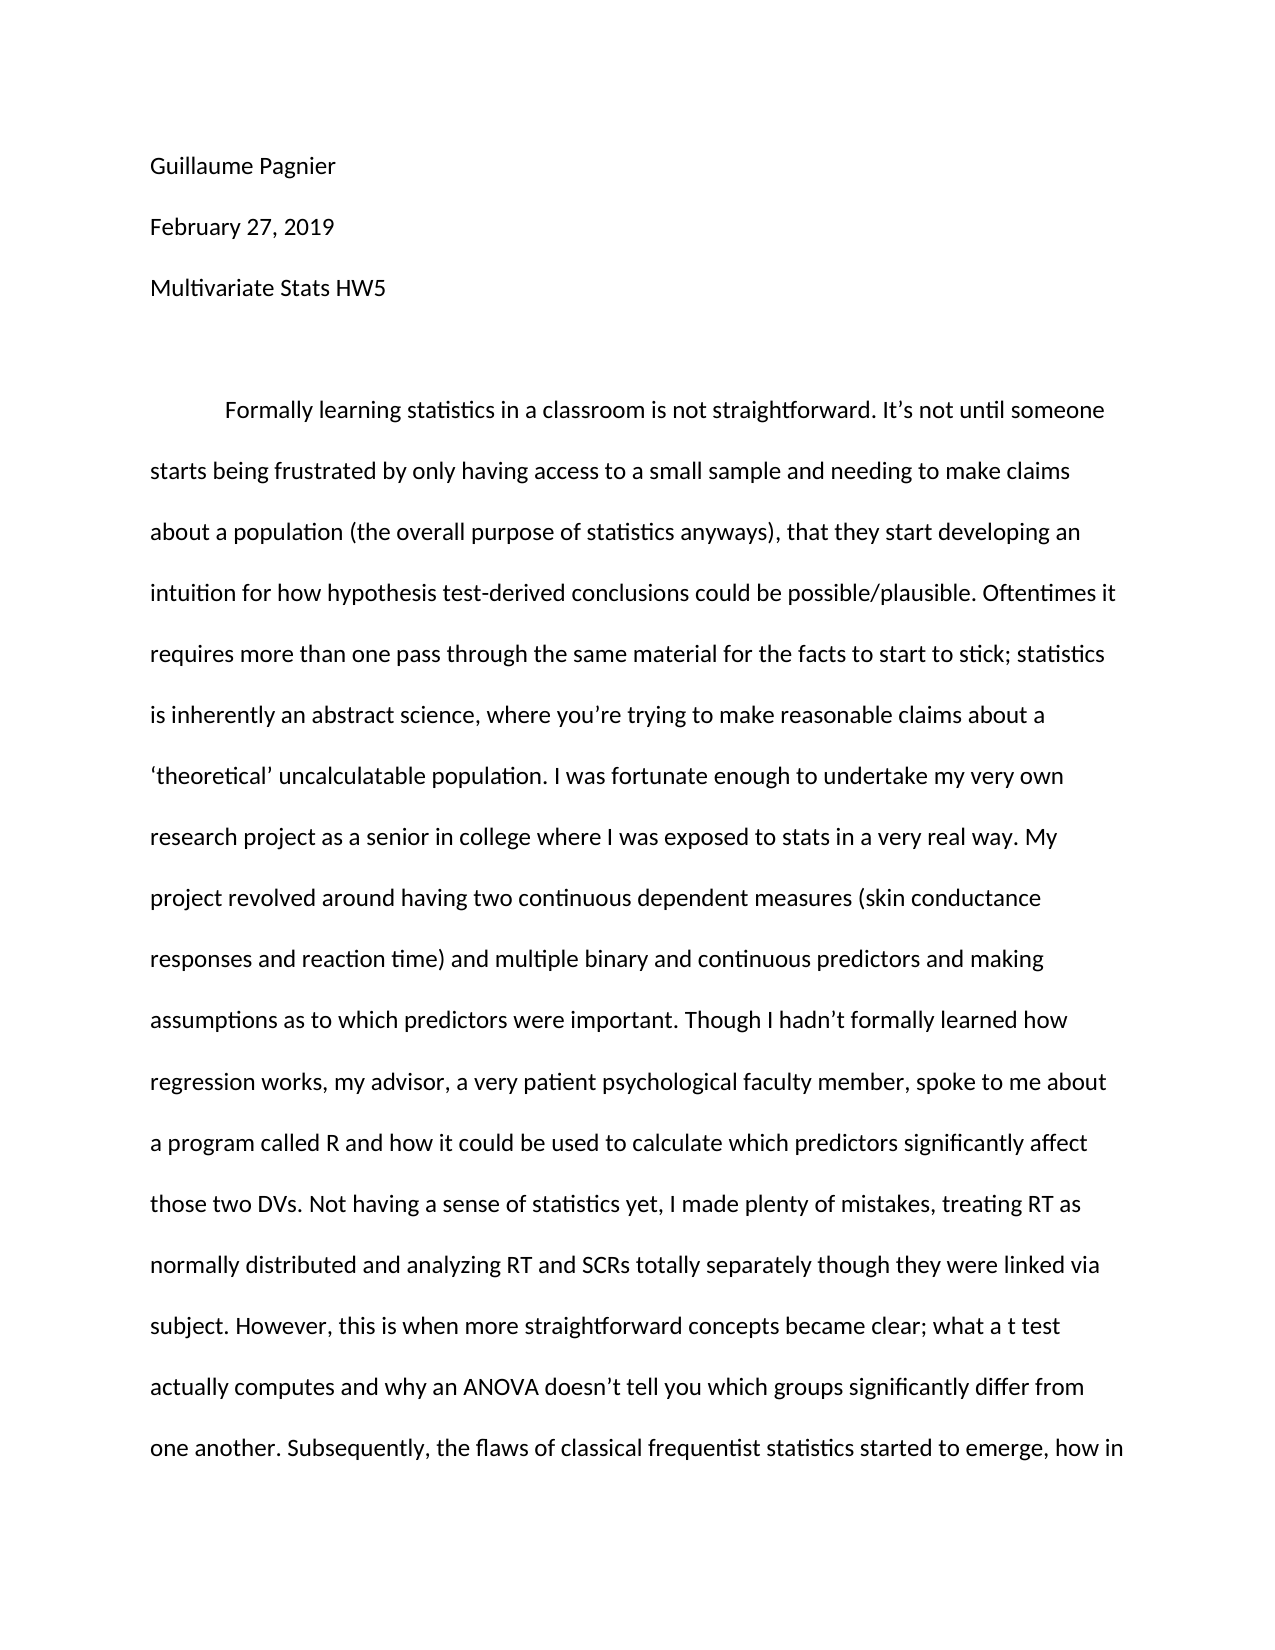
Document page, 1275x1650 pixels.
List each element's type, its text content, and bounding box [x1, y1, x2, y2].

text Guillaume Pagnier [150, 150, 1125, 181]
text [150, 394, 1125, 1462]
text Multivariate Stats HW5 [150, 272, 1125, 303]
text February 27, 2019 [150, 211, 1125, 242]
